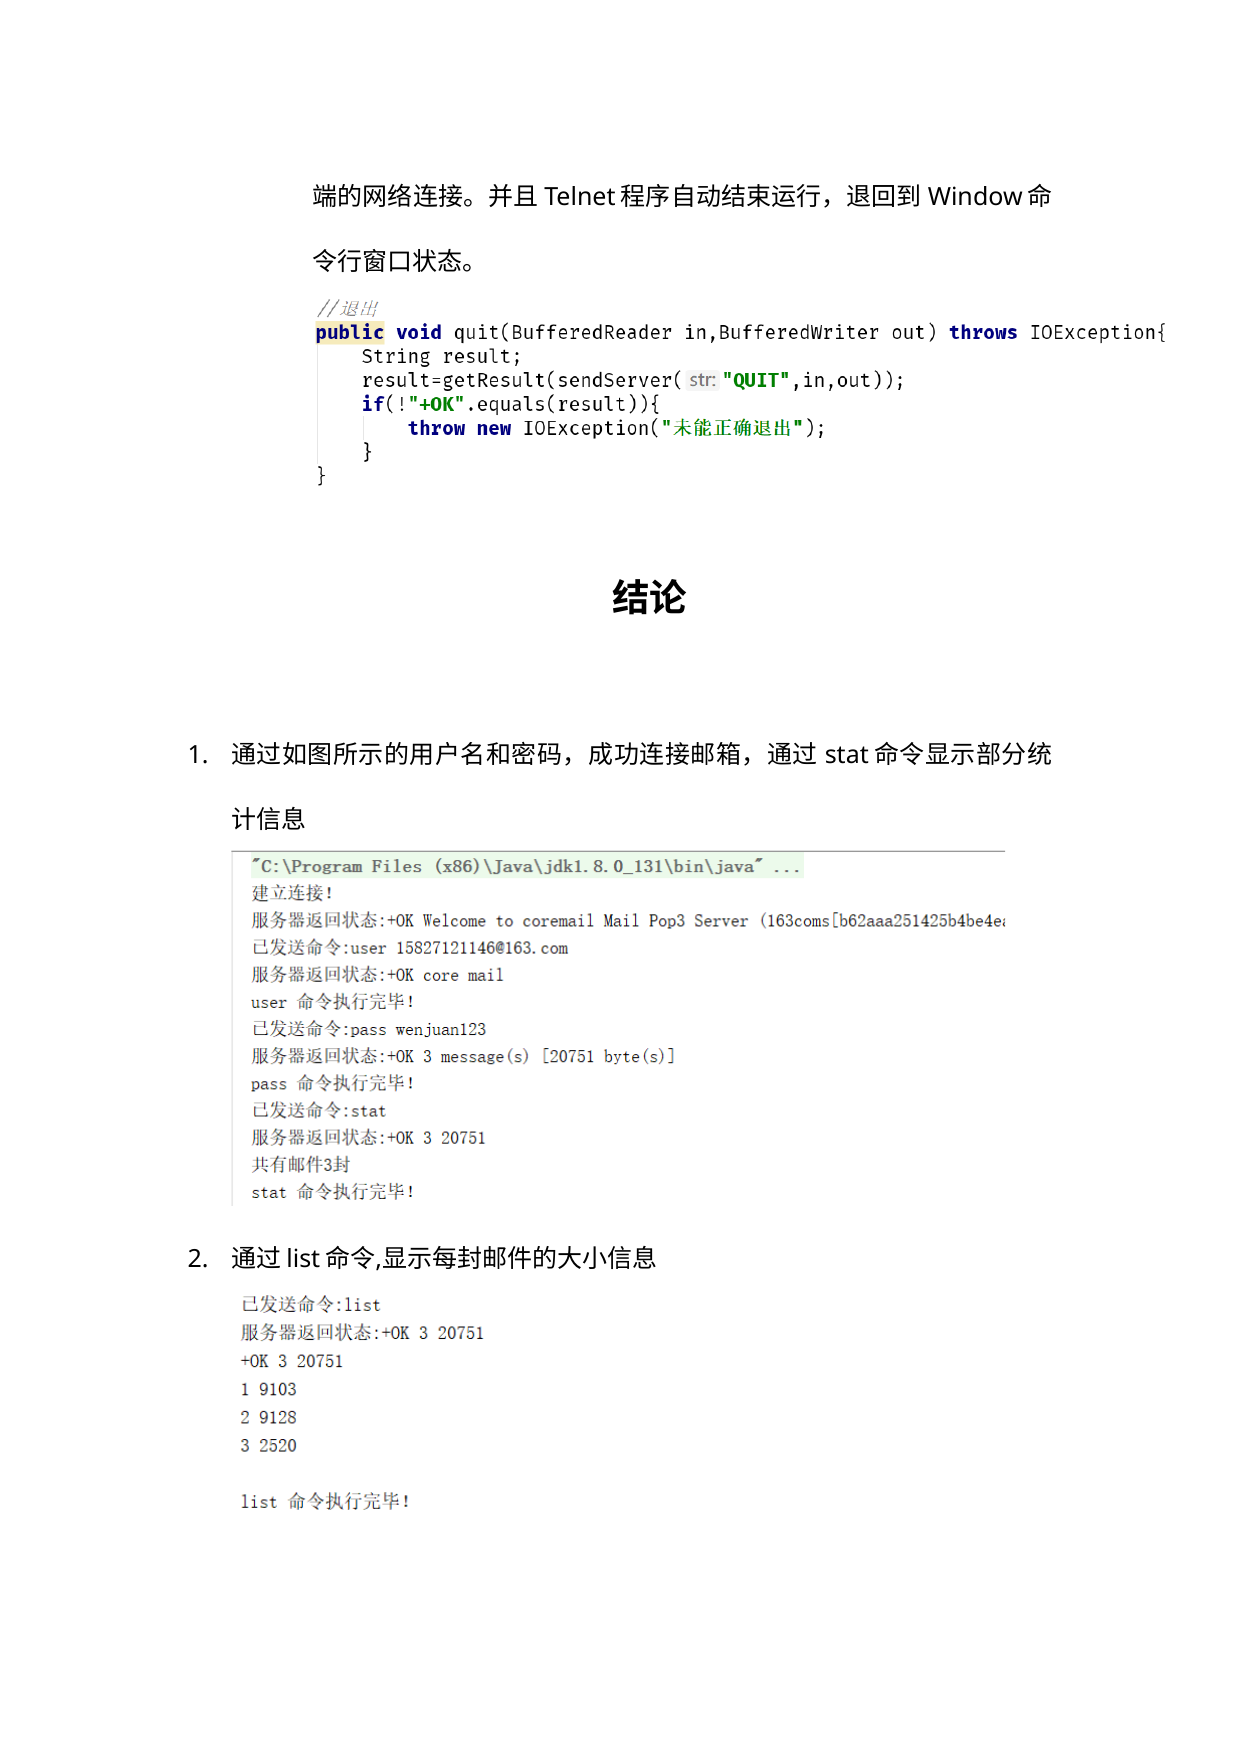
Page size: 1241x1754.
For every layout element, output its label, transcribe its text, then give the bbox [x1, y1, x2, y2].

list 通过如图所示的用户名和密码，成功连接邮箱，通过stat命令显示部分统计信息 [187, 720, 1053, 850]
picture [231, 850, 1005, 1206]
subtitle 结论 [246, 562, 1053, 627]
list 通过list命令,显示每封邮件的大小信息 [187, 1224, 1053, 1289]
picture [231, 1289, 564, 1512]
picture [312, 292, 1178, 499]
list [237, 162, 1053, 292]
